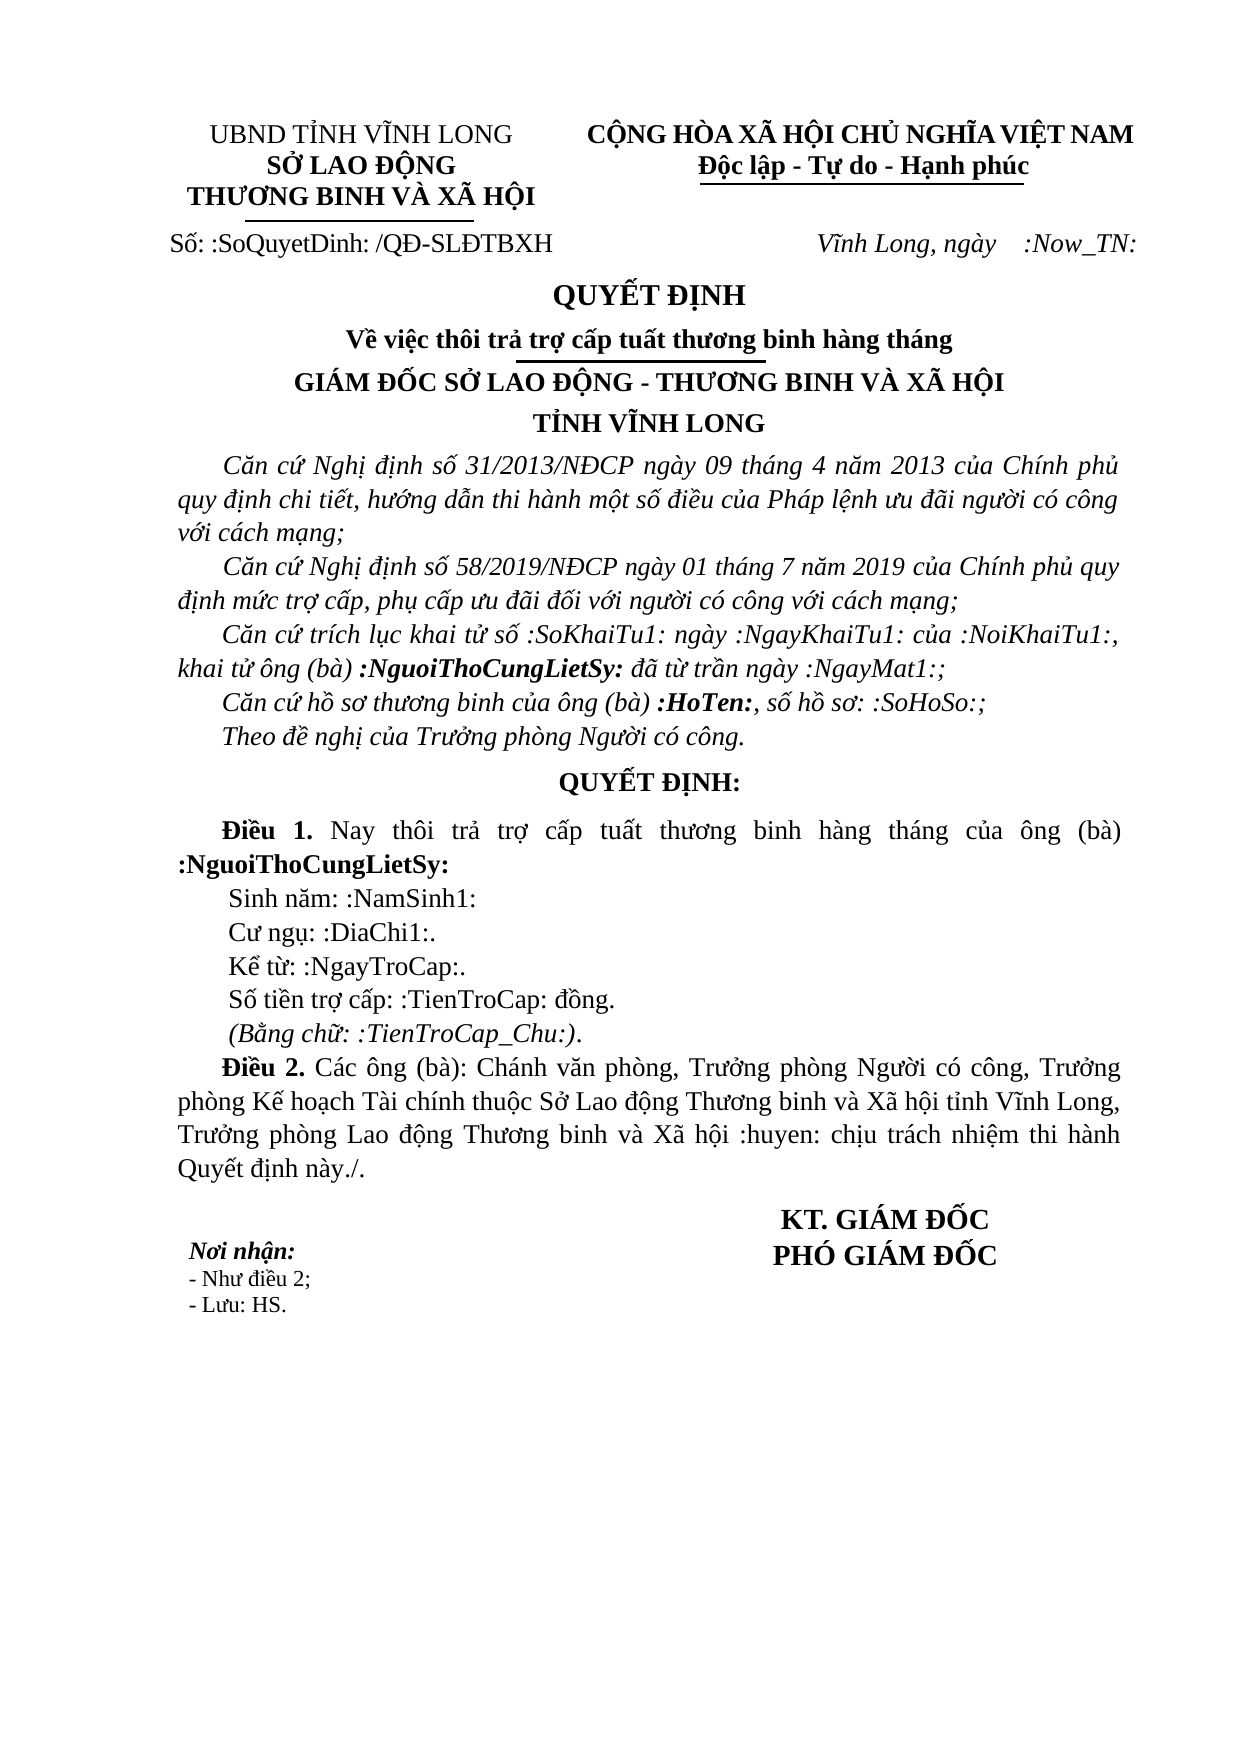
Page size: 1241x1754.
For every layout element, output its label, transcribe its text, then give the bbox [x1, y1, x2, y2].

text Căn cứ hồ sơ thương binh của ông (bà) :HoTen:, số hồ sơ: :SoHoSo:; [177, 686, 1122, 717]
table_header Nơi nhận: - Như điều 2; - Lưu: HS. [177, 1202, 649, 1320]
text Cư ngụ: :DiaChi1:. [177, 916, 1122, 947]
table_header CỘNG HÒA XÃ HỘI CHỦ NGHĨA VIỆT NAM Độc lập - Tự do - Hạnh phúc Vĩnh Long, ngày :Now_TN: [575, 118, 1151, 271]
text Căn cứ Nghị định số 31/2013/NĐCP ngày 09 tháng 4 năm 2013 của Chính phủ quy định chi tiết, hướng dẫn thi hành một số điều của Pháp lệnh ưu đãi người có công với cách mạng; [177, 449, 1122, 548]
text Sinh năm: :NamSinh1: [177, 882, 1122, 913]
table_header KT. GIÁM ĐỐC PHÓ GIÁM ĐỐC [649, 1202, 1121, 1320]
text Căn cứ Nghị định số 58/2019/NĐCP ngày 01 tháng 7 năm 2019 của Chính phủ quy định mức trợ cấp, phụ cấp ưu đãi đối với người có công với cách mạng; [177, 550, 1122, 615]
text (Bằng chữ: :TienTroCap_Chu:). [177, 1017, 1122, 1048]
text Theo đề nghị của Trưởng phòng Người có công. [177, 720, 1122, 751]
text QUYẾT ĐỊNH: [177, 766, 1122, 797]
table_header UBND TỈNH VĨNH LONG SỞ LAO ĐỘNG THƯƠNG BINH VÀ XÃ HỘI Số: :SoQuyetDinh: /QĐ-SLĐTBXH [147, 118, 575, 271]
text Điều 1. Nay thôi trả trợ cấp tuất thương binh hàng tháng của ông (bà) :NguoiThoCungLietSy: [177, 813, 1122, 879]
text Điều 2. Các ông (bà): Chánh văn phòng, Trưởng phòng Người có công, Trưởng phòng Kế hoạch Tài chính thuộc Sở Lao động Thương binh và Xã hội tỉnh Vĩnh Long, Trưởng phòng Lao động Thương binh và Xã hội :huyen: chịu trách nhiệm thi hành Quyết định này./. [177, 1051, 1122, 1183]
text Kể từ: :NgayTroCap:. [177, 950, 1122, 981]
text Số tiền trợ cấp: :TienTroCap: đồng. [177, 983, 1122, 1015]
text Căn cứ trích lục khai tử số :SoKhaiTu1: ngày :NgayKhaiTu1: của :NoiKhaiTu1:, khai tử ông (bà) :NguoiThoCungLietSy: đã từ trần ngày :NgayMat1:; [177, 618, 1122, 683]
table_cell QUYẾT ĐỊNH Về việc thôi trả trợ cấp tuất thương binh hàng tháng GIÁM ĐỐC SỞ LAO ĐỘNG - THƯƠNG BINH VÀ XÃ HỘI TỈNH VĨNH LONG [177, 271, 1121, 449]
